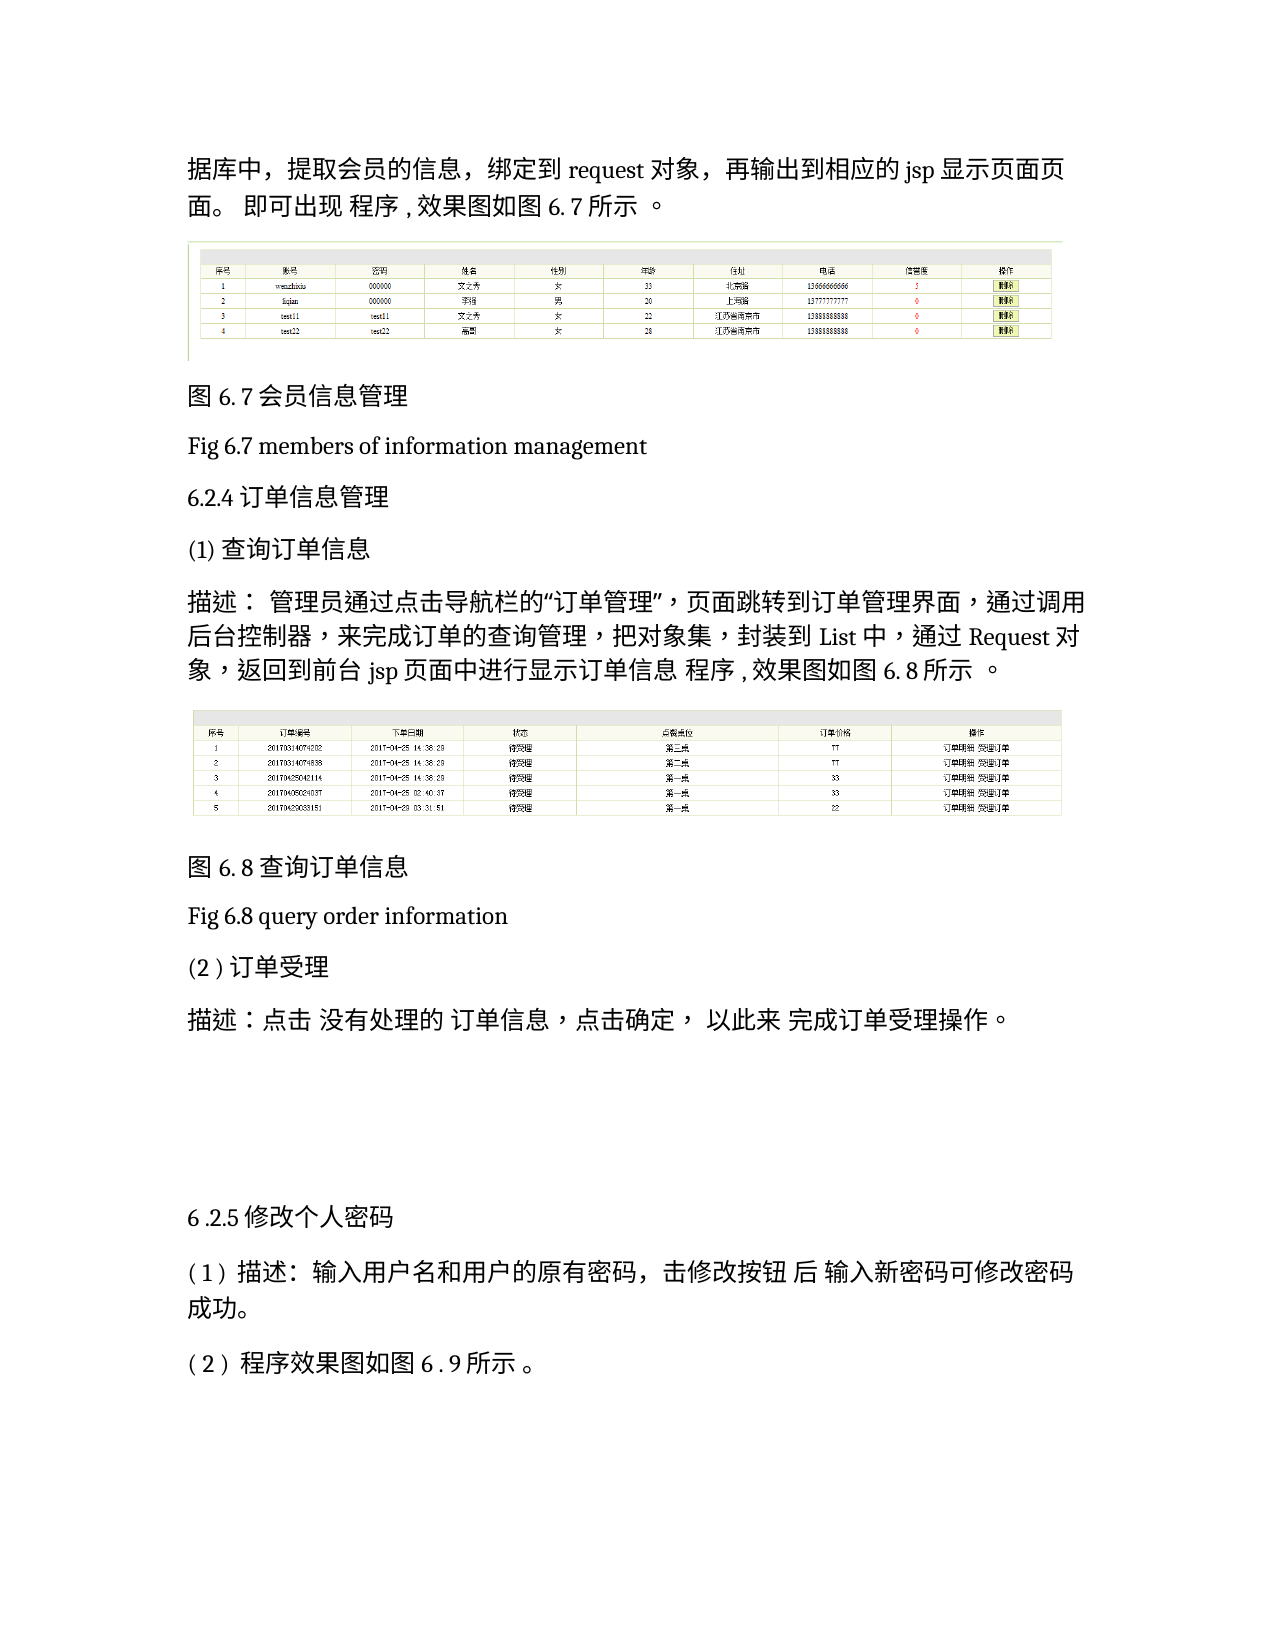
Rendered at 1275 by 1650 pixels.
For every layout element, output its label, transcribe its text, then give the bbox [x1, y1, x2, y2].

text 6.2.4 订单信息管理 [187, 479, 1087, 513]
text Fig 6.8 query order information [187, 902, 1087, 931]
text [187, 150, 1087, 222]
text 6 .2.5 修改个人密码 [187, 1198, 1087, 1234]
picture [187, 705, 1063, 831]
text 图 6. 8 查询订单信息 [187, 849, 1087, 883]
text (1) 查询订单信息 [187, 532, 1087, 566]
text 描述：点击 没有处理的 订单信息，点击确定， 以此来 完成订单受理操作。 [187, 1002, 1087, 1036]
text 描述： 管理员通过点击导航栏的“订单管理”，页面跳转到订单管理界面，通过调用后台控制器，来完成订单的查询管理，把对象集，封装到 List 中，通过 Request 对象，返回到前台 jsp 页面中进行显示订单信息 程序 , 效果图如图 6. 8 所示 。 [187, 585, 1087, 687]
picture [187, 241, 1063, 361]
text ( 1 ) 描述：输入用户名和用户的原有密码，击修改按钮 后 输入新密码可修改密码成功。 [187, 1253, 1087, 1325]
text ( 2 ) 程序效果图如图 6 . 9 所示 。 [187, 1344, 1087, 1380]
text Fig 6.7 members of information management [187, 432, 1087, 461]
text (2 ) 订单受理 [187, 949, 1087, 983]
text 图 6. 7 会员信息管理 [187, 379, 1087, 413]
